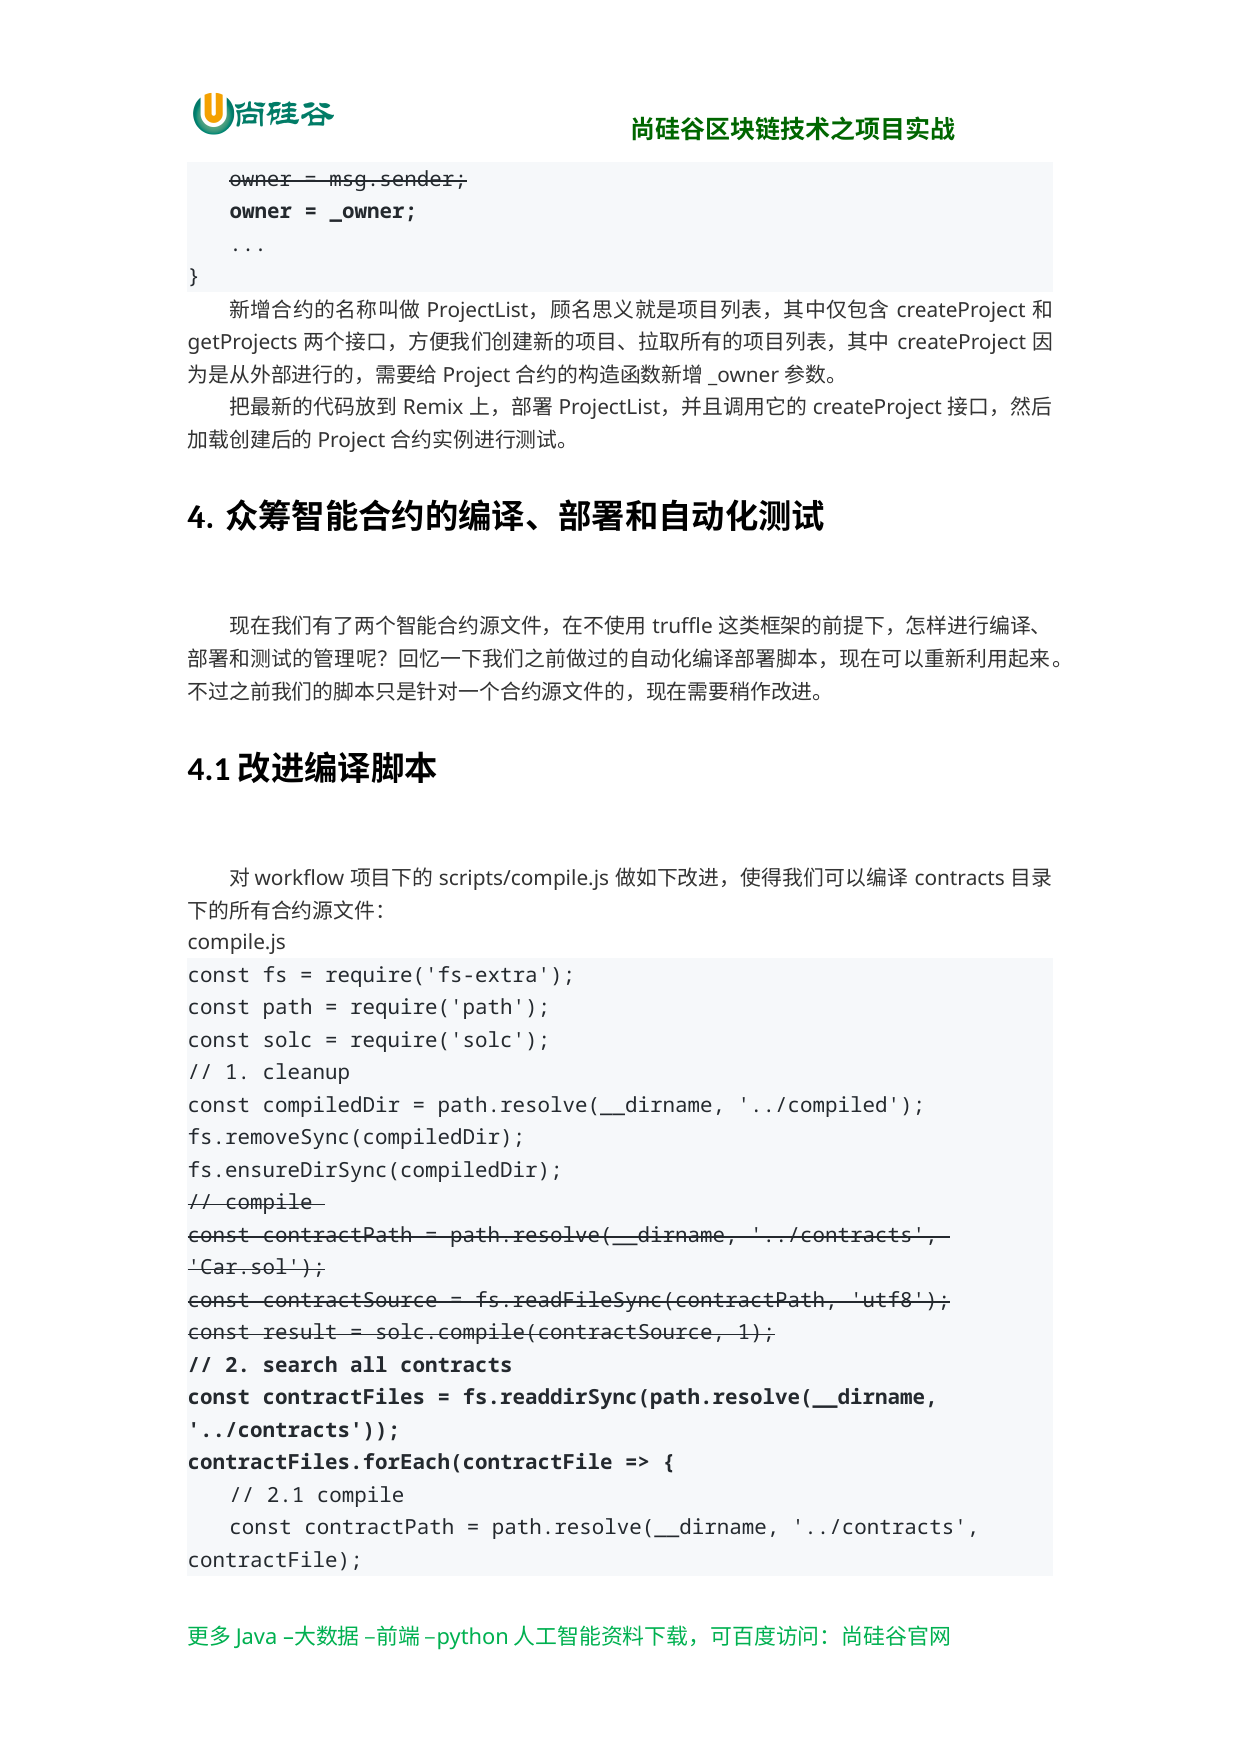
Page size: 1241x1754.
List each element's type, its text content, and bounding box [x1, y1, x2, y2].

text // compile [187, 1186, 1053, 1218]
text const fs = require('fs-extra'); [187, 958, 1053, 991]
text } [187, 259, 1053, 292]
picture [187, 88, 338, 139]
text 新增合约的名称叫做 ProjectList，顾名思义就是项目列表，其中仅包含 createProject 和 getProjects 两个接口，方便我们创建新的项目、拉取所有的项目列表，其中 createProject 因为是从外部进行的，需要给 Project 合约的构造函数新增 _owner 参数。 [187, 292, 1053, 389]
text const solc = require('solc'); [187, 1023, 1053, 1056]
text ... [187, 227, 1053, 259]
text const path = require('path'); [187, 991, 1053, 1023]
text const compiledDir = path.resolve(__dirname, '../compiled'); [187, 1088, 1053, 1121]
text fs.ensureDirSync(compiledDir); [187, 1153, 1053, 1186]
text const contractSource = fs.readFileSync(contractPath, 'utf8'); [187, 1283, 1053, 1316]
text // 1. cleanup [187, 1056, 1053, 1088]
text owner = msg.sender; [187, 162, 1053, 194]
text compile.js [187, 926, 1053, 958]
text const contractFiles = fs.readdirSync(path.resolve(__dirname, '../contracts')); [187, 1381, 1053, 1446]
text const contractPath = path.resolve(__dirname, '../contracts', 'Car.sol'); [187, 1218, 1053, 1283]
text owner = _owner; [187, 194, 1053, 227]
text 把最新的代码放到 Remix 上，部署 ProjectList，并且调用它的 createProject 接口，然后加载创建后的 Project 合约实例进行测试。 [187, 389, 1053, 454]
text const result = solc.compile(contractSource, 1); [187, 1316, 1053, 1348]
text // 2.1 compile [187, 1478, 1053, 1511]
text // 2. search all contracts [187, 1348, 1053, 1381]
subtitle 众筹智能合约的编译、部署和自动化测试 [187, 482, 1053, 547]
text contractFiles.forEach(contractFile => { [187, 1446, 1053, 1478]
text const contractPath = path.resolve(__dirname, '../contracts', contractFile); [187, 1511, 1053, 1576]
text 对workflow 项目下的 scripts/compile.js 做如下改进，使得我们可以编译 contracts 目录下的所有合约源文件： [187, 861, 1053, 926]
text 现在我们有了两个智能合约源文件，在不使用 truffle 这类框架的前提下，怎样进行编译、部署和测试的管理呢？回忆一下我们之前做过的自动化编译部署脚本，现在可以重新利用起来。不过之前我们的脚本只是针对一个合约源文件的，现在需要稍作改进。 [187, 609, 1053, 706]
text fs.removeSync(compiledDir); [187, 1121, 1053, 1153]
subtitle 4.1 改进编译脚本 [187, 733, 1053, 798]
